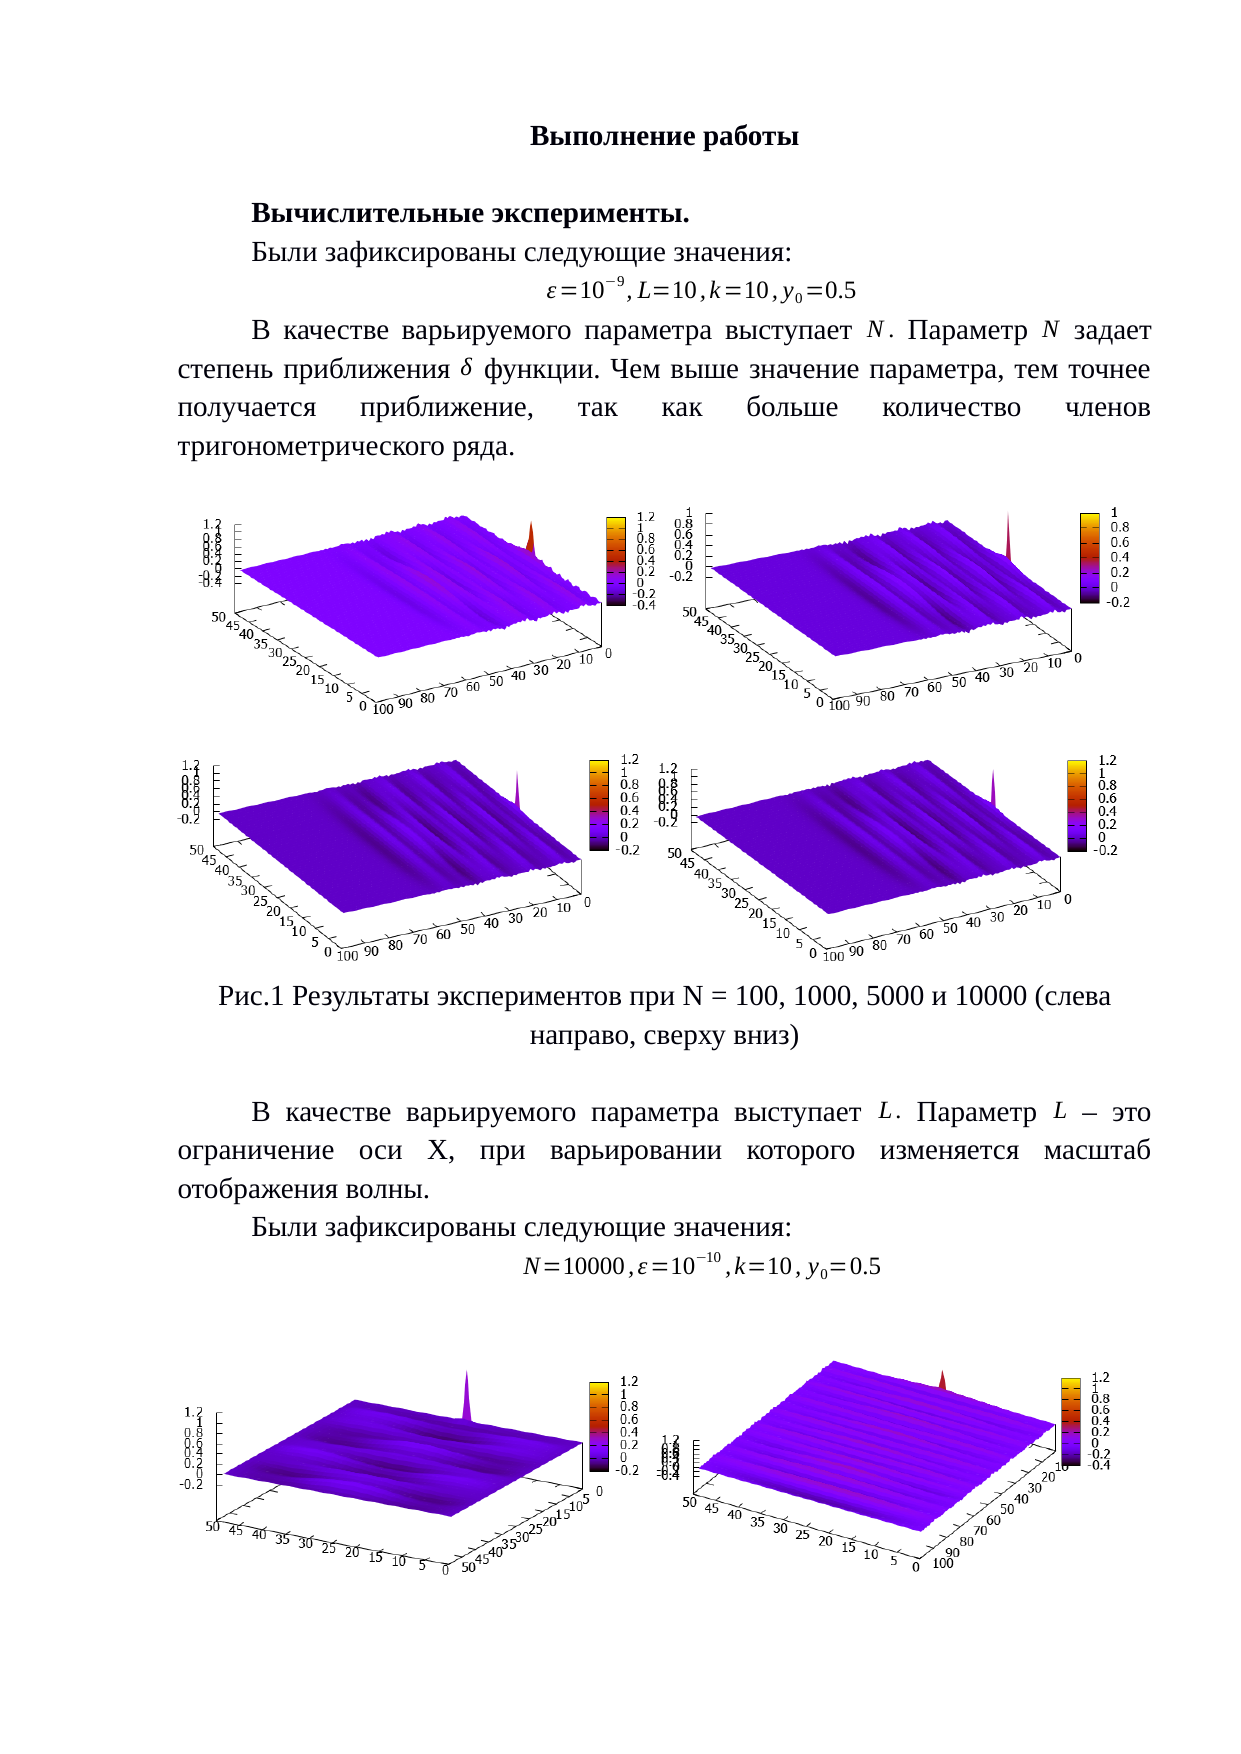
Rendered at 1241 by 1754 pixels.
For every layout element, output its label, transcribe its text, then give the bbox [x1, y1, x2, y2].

text Вычислительные эксперименты. [177, 195, 1152, 229]
text В качестве варьируемого параметра выступает Параметр – это ограничение оси Х, при варьировании которого изменяется масштаб отображения волны. [177, 1094, 1152, 1204]
text В качестве варьируемого параметра выступает Параметр задает степень приближения функции. Чем выше значение параметра, тем точнее получается приближение, так как больше количество членов тригонометрического ряда. [177, 312, 1152, 461]
text Выполнение работы [177, 118, 1152, 152]
text Рис.1 Результаты экспериментов при N = 100, 1000, 5000 и 10000 (слева направо, сверху вниз) [177, 978, 1152, 1050]
text Были зафиксированы следующие значения: [177, 234, 1152, 267]
picture [177, 727, 1122, 974]
text Были зафиксированы следующие значения: [177, 1209, 1152, 1243]
picture [192, 466, 1137, 722]
picture [177, 1326, 1122, 1587]
